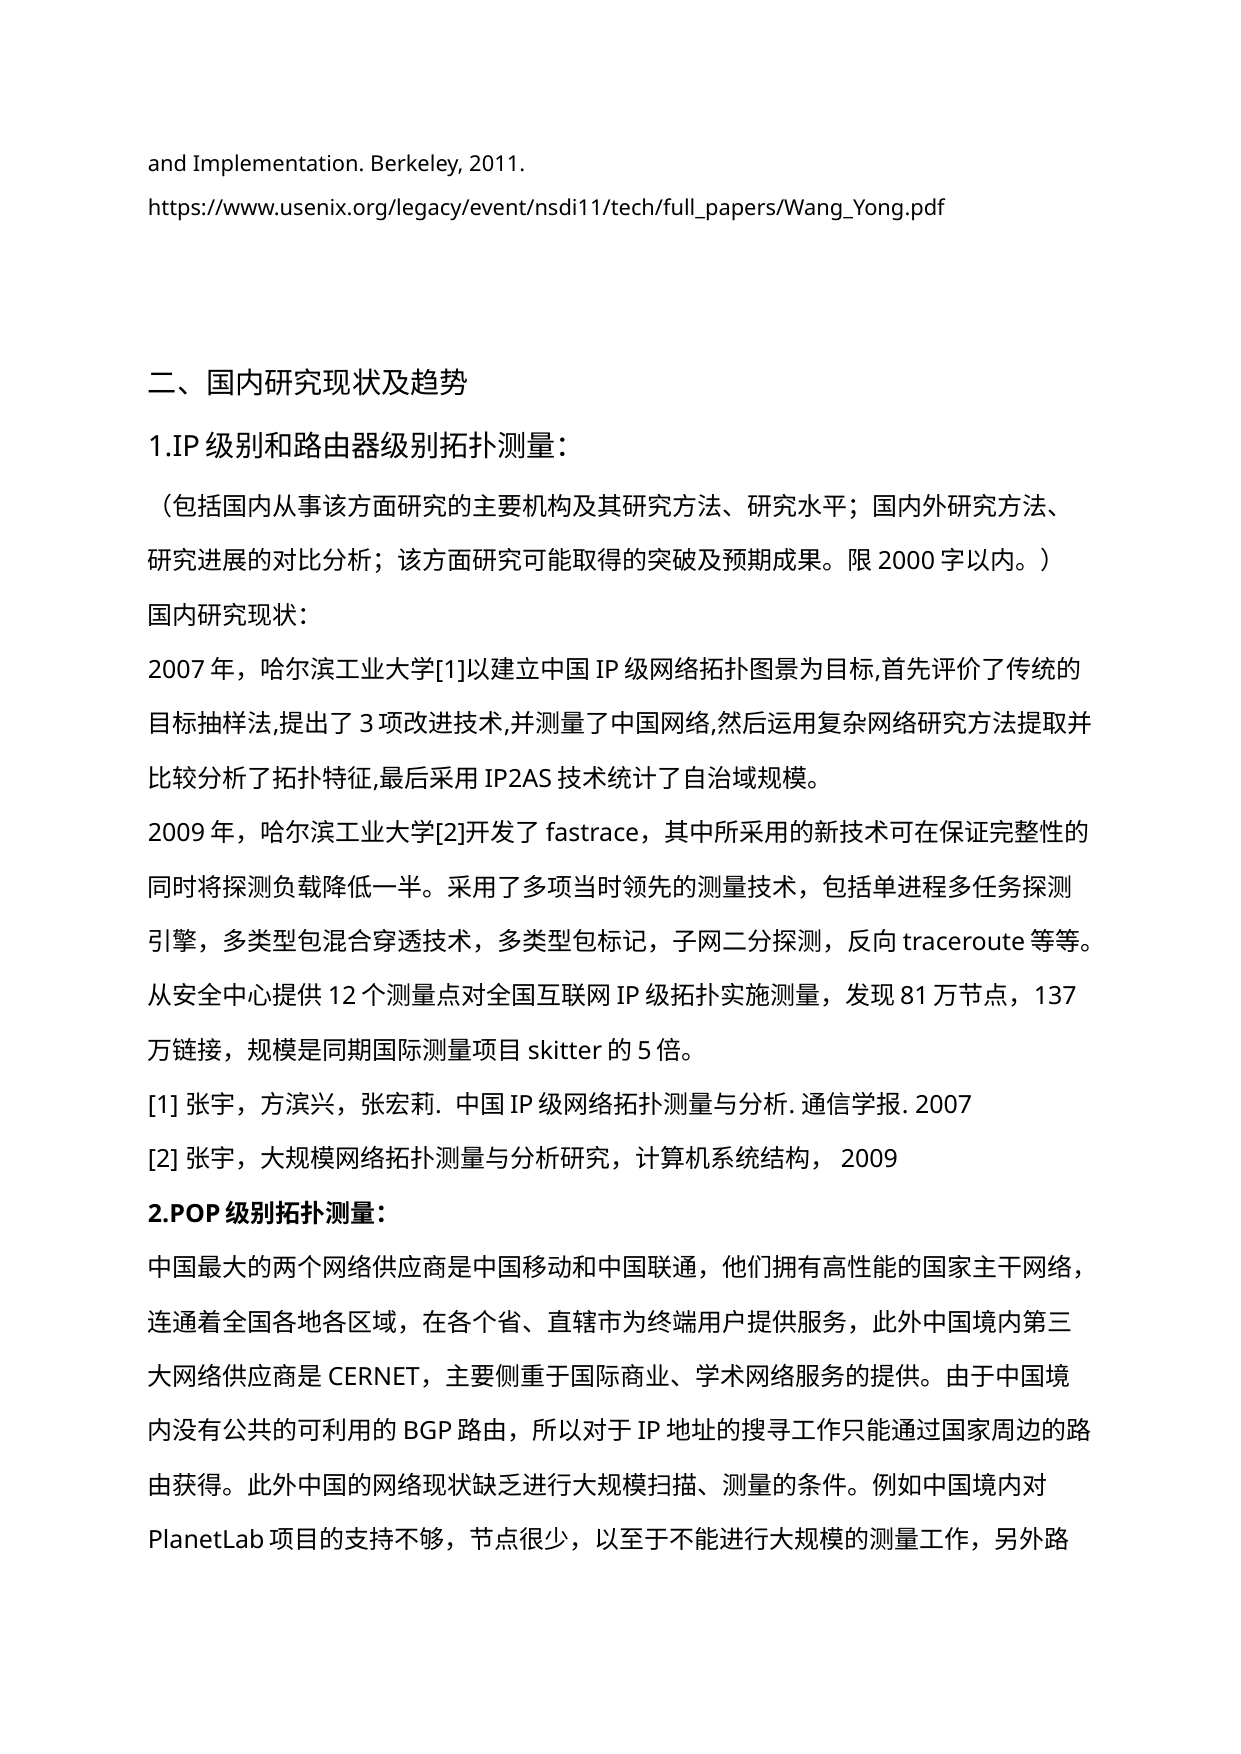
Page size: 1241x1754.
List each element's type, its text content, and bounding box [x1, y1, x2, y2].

text （包括国内从事该方面研究的主要机构及其研究方法、研究水平；国内外研究方法、研究进展的对比分析；该方面研究可能取得的突破及预期成果。限2000字以内。） [148, 486, 1092, 577]
text 2007年，哈尔滨工业大学[1]以建立中国IP级网络拓扑图景为目标,首先评价了传统的目标抽样法,提出了3项改进技术,并测量了中国网络,然后运用复杂网络研究方法提取并比较分析了拓扑特征,最后采用IP2AS技术统计了自治域规模。 [148, 649, 1092, 794]
list 国内研究现状及趋势 [148, 359, 1092, 402]
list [148, 1248, 1092, 1556]
text 国内研究现状： [148, 595, 1092, 631]
text [1] 张宇，方滨兴，张宏莉. 中国IP级网络拓扑测量与分析. 通信学报. 2007 [148, 1084, 1092, 1121]
list POP级别拓扑测量： [148, 1193, 1092, 1229]
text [148, 148, 1092, 222]
list IP级别和路由器级别拓扑测量： [148, 423, 1092, 465]
text 2009年，哈尔滨工业大学[2]开发了fastrace，其中所采用的新技术可在保证完整性的同时将探测负载降低一半。采用了多项当时领先的测量技术，包括单进程多任务探测引擎，多类型包混合穿透技术，多类型包标记，子网二分探测，反向traceroute等等。从安全中心提供12个测量点对全国互联网IP级拓扑实施测量，发现81万节点，137万链接，规模是同期国际测量项目skitter的5倍。 [148, 813, 1092, 1066]
text [2] 张宇，大规模网络拓扑测量与分析研究，计算机系统结构， 2009 [148, 1139, 1092, 1175]
